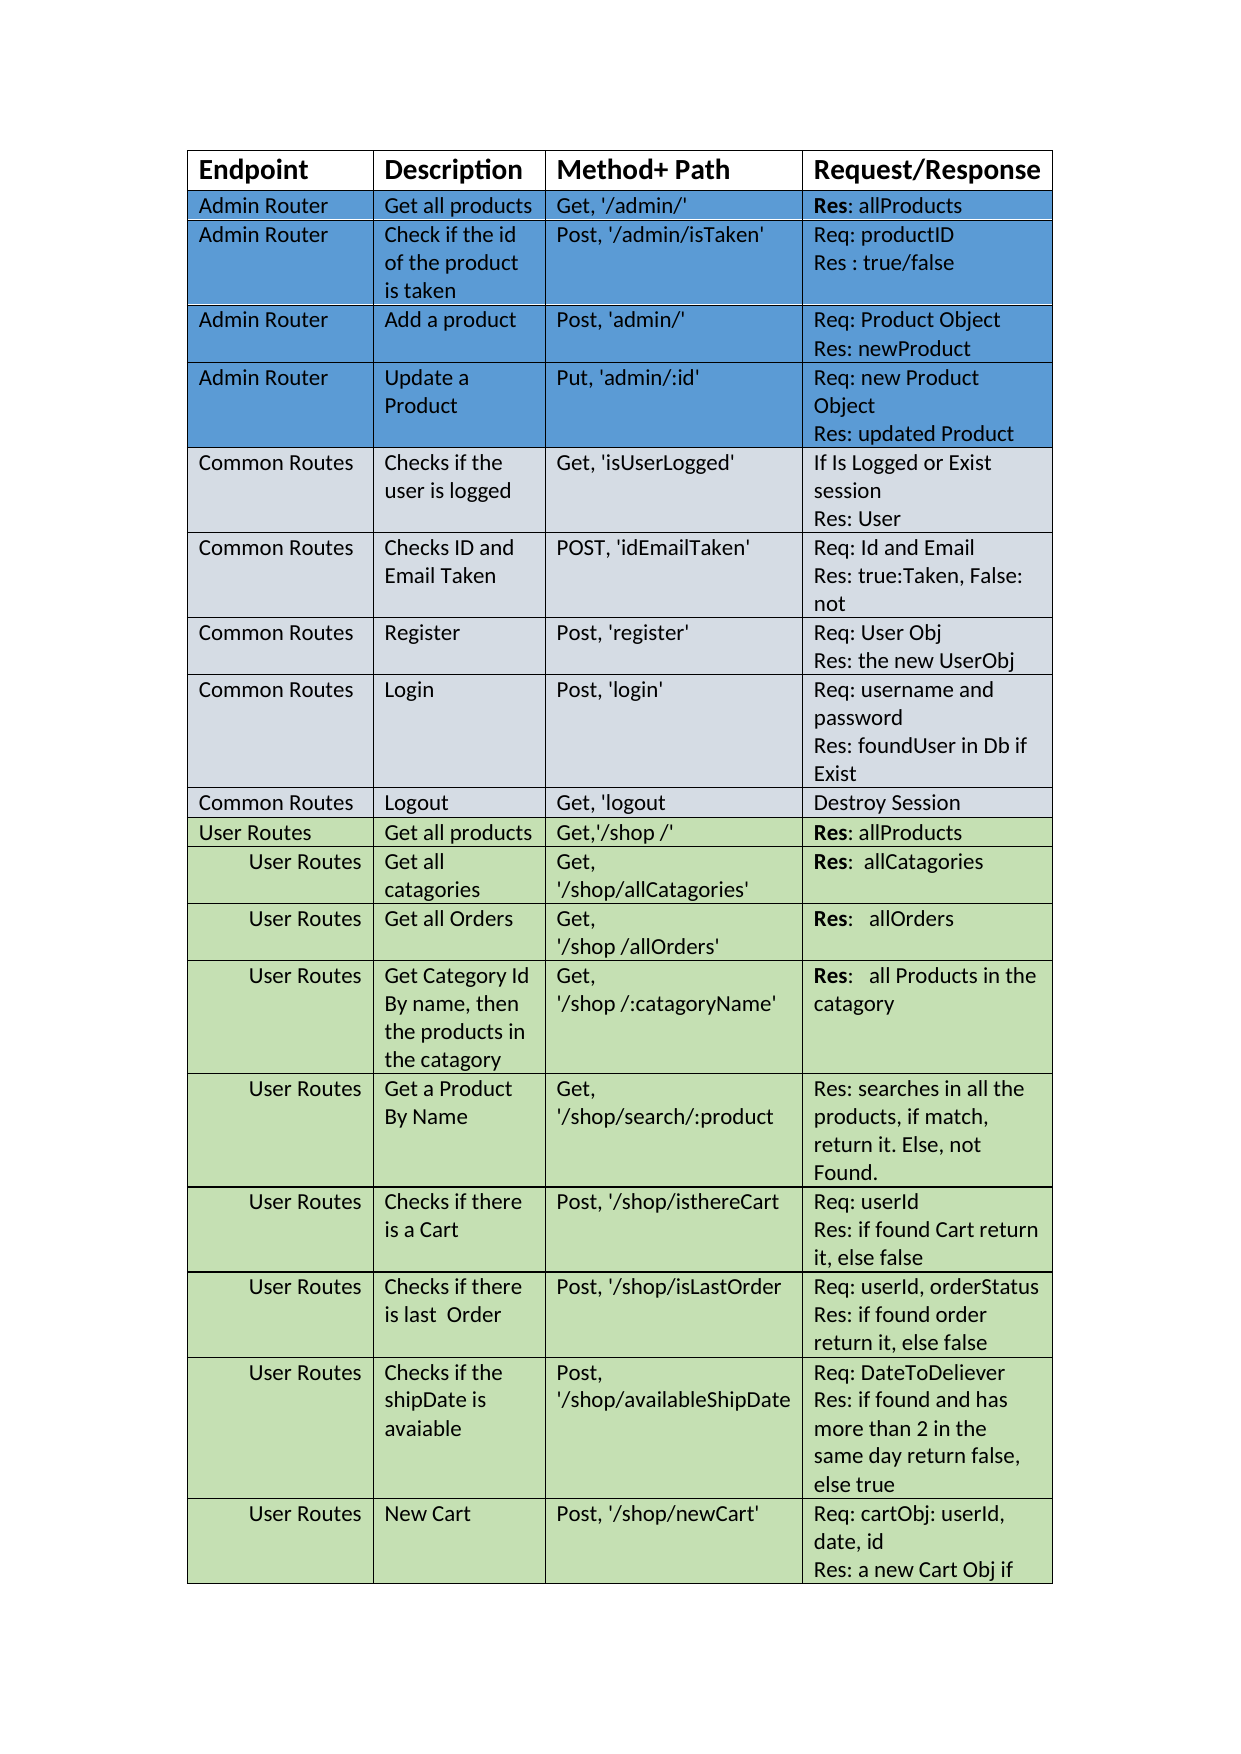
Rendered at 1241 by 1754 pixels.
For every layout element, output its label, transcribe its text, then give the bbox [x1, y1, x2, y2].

table_cell Common Routes [188, 675, 373, 787]
table_cell Req: userId Res: if found Cart return it, else false [803, 1188, 1052, 1271]
table_cell Req: User Obj Res: the new UserObj [803, 618, 1052, 674]
table_cell Req: userId, orderStatus Res: if found order return it, else false [803, 1273, 1052, 1357]
table_cell Get,'/shop /' [546, 818, 802, 846]
table_cell Common Routes [188, 788, 373, 817]
table_cell Req: Id and Email Res: true:Taken, False: not [803, 533, 1052, 617]
table_cell Get, '/shop /:catagoryName' [546, 961, 802, 1073]
table_cell User Routes [188, 847, 373, 903]
table_cell User Routes [188, 1074, 373, 1186]
table_cell New Cart [374, 1499, 545, 1583]
table_cell User Routes [188, 961, 373, 1073]
table_cell If Is Logged or Exist session Res: User [803, 448, 1052, 532]
table_cell Post, '/shop/availableShipDate [546, 1358, 802, 1498]
table_cell Logout [374, 788, 545, 817]
table_cell Res: allProducts [803, 818, 1052, 846]
table_cell Get, '/shop /allOrders' [546, 904, 802, 960]
table_cell Post, '/shop/isthereCart [546, 1188, 802, 1271]
table_header Request/Response [803, 151, 1052, 190]
table_cell Res: allOrders [803, 904, 1052, 960]
table_cell Update a Product [374, 363, 545, 447]
table_cell Common Routes [188, 448, 373, 532]
table_cell Get, 'logout [546, 788, 802, 817]
table_cell Admin Router [188, 191, 373, 219]
table_cell Admin Router [188, 306, 373, 362]
table_cell Res: all Products in the catagory [803, 961, 1052, 1073]
table_cell Admin Router [188, 221, 373, 304]
table_cell Post, '/shop/isLastOrder [546, 1273, 802, 1357]
table_cell Register [374, 618, 545, 674]
table_cell Put, 'admin/:id' [546, 363, 802, 447]
table_cell Res: searches in all the products, if match, return it. Else, not Found. [803, 1074, 1052, 1186]
table_cell Checks if the shipDate is avaiable [374, 1358, 545, 1498]
table_cell Get Category Id By name, then the products in the catagory [374, 961, 545, 1073]
table_cell Get all products [374, 191, 545, 219]
table_cell Checks if there is last Order [374, 1273, 545, 1357]
table_cell Get all products [374, 818, 545, 846]
table_cell Post, 'login' [546, 675, 802, 787]
table_cell Checks if the user is logged [374, 448, 545, 532]
table_header Method+ Path [546, 151, 802, 190]
table_cell Get all Orders [374, 904, 545, 960]
table_cell Req: new Product Object Res: updated Product [803, 363, 1052, 447]
table_cell Req: productID Res : true/false [803, 221, 1052, 304]
table_cell User Routes [188, 1358, 373, 1498]
table_cell Req: username and password Res: foundUser in Db if Exist [803, 675, 1052, 787]
table_cell Get, '/shop/search/:product [546, 1074, 802, 1186]
table_cell User Routes [188, 904, 373, 960]
table_cell Post, 'register' [546, 618, 802, 674]
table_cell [803, 1499, 1052, 1583]
table_cell Common Routes [188, 618, 373, 674]
table_cell POST, 'idEmailTaken' [546, 533, 802, 617]
table_cell Get, 'isUserLogged' [546, 448, 802, 532]
table_cell Post, 'admin/' [546, 306, 802, 362]
table_cell Admin Router [188, 363, 373, 447]
table_cell Get, '/shop/allCatagories' [546, 847, 802, 903]
table_cell Login [374, 675, 545, 787]
table_cell Destroy Session [803, 788, 1052, 817]
table_header Description [374, 151, 545, 190]
table_cell Checks ID and Email Taken [374, 533, 545, 617]
table_cell Get all catagories [374, 847, 545, 903]
table_cell User Routes [188, 1273, 373, 1357]
table_cell Res: allCatagories [803, 847, 1052, 903]
table_cell Res: allProducts [803, 191, 1052, 219]
table_header Endpoint [188, 151, 373, 190]
table_cell User Routes [188, 1188, 373, 1271]
table_cell Req: DateToDeliever Res: if found and has more than 2 in the same day return false, else true [803, 1358, 1052, 1498]
table_cell Get, '/admin/' [546, 191, 802, 219]
table_cell Get a Product By Name [374, 1074, 545, 1186]
table_cell Req: Product Object Res: newProduct [803, 306, 1052, 362]
table_cell Post, '/admin/isTaken' [546, 221, 802, 304]
table_cell Common Routes [188, 533, 373, 617]
table_cell User Routes [188, 818, 373, 846]
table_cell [546, 1499, 802, 1583]
table_cell User Routes [188, 1499, 373, 1583]
table_cell Add a product [374, 306, 545, 362]
table_cell Checks if there is a Cart [374, 1188, 545, 1271]
table_cell Check if the id of the product is taken [374, 221, 545, 304]
